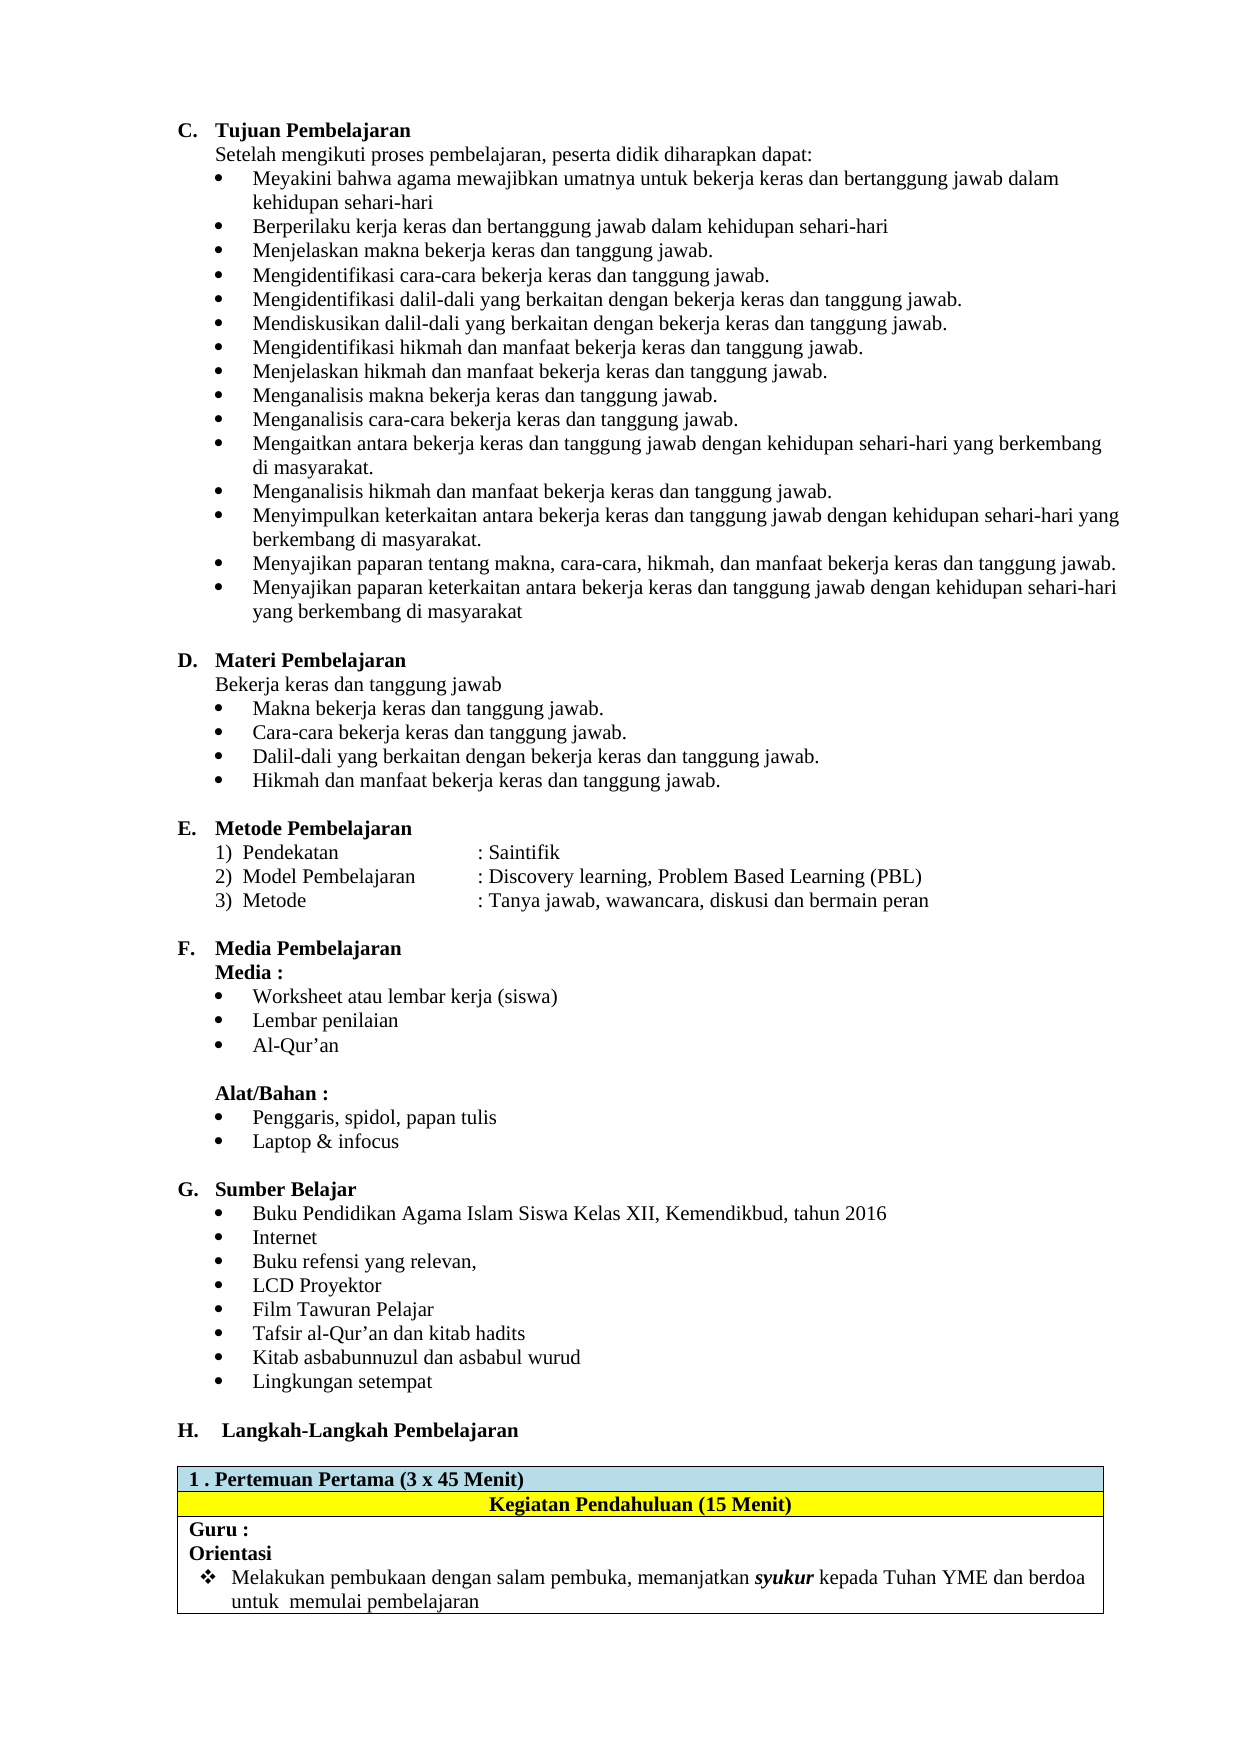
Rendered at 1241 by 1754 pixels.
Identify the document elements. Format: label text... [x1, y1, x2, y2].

list Menyajikan paparan tentang makna, cara-cara, hikmah, dan manfaat bekerja keras dan tanggung jawab. [215, 551, 1122, 575]
list Mengidentifikasi cara-cara bekerja keras dan tanggung jawab. [215, 262, 1122, 287]
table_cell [178, 1517, 1103, 1613]
table_cell Kegiatan Pendahuluan (15 Menit) [178, 1492, 1103, 1516]
list Berperilaku kerja keras dan bertanggung jawab dalam kehidupan sehari-hari [215, 214, 1122, 238]
list Buku Pendidikan Agama Islam Siswa Kelas XII, Kemendikbud, tahun 2016 [215, 1201, 1122, 1225]
list Laptop & infocus [215, 1129, 1122, 1153]
list Mengidentifikasi hikmah dan manfaat bekerja keras dan tanggung jawab. [215, 335, 1122, 359]
list Mendiskusikan dalil-dali yang berkaitan dengan bekerja keras dan tanggung jawab. [215, 311, 1122, 335]
list Mengidentifikasi dalil-dali yang berkaitan dengan bekerja keras dan tanggung jawab. [215, 287, 1122, 311]
list LCD Proyektor [215, 1273, 1122, 1297]
list Menganalisis makna bekerja keras dan tanggung jawab. [215, 383, 1122, 407]
list Media Pembelajaran [177, 936, 1122, 960]
list Sumber Belajar [177, 1177, 1122, 1201]
list Materi Pembelajaran [177, 647, 1122, 672]
text 2) Model Pembelajaran : Discovery learning, Problem Based Learning (PBL) [215, 864, 1122, 888]
list Menyimpulkan keterkaitan antara bekerja keras dan tanggung jawab dengan kehidupan sehari-hari yang berkembang di masyarakat. [215, 503, 1122, 551]
list Langkah-Langkah Pembelajaran [177, 1417, 1122, 1442]
list Internet [215, 1225, 1122, 1249]
list Menjelaskan hikmah dan manfaat bekerja keras dan tanggung jawab. [215, 359, 1122, 383]
list Mengaitkan antara bekerja keras dan tanggung jawab dengan kehidupan sehari-hari yang berkembang di masyarakat. [215, 431, 1122, 479]
list Kitab asbabunnuzul dan asbabul wurud [215, 1345, 1122, 1369]
text 1) Pendekatan : Saintifik [215, 840, 1122, 864]
list Film Tawuran Pelajar [215, 1297, 1122, 1321]
text Setelah mengikuti proses pembelajaran, peserta didik diharapkan dapat: [215, 142, 1122, 166]
list Alat/Bahan : [215, 1081, 1122, 1105]
list Menganalisis cara-cara bekerja keras dan tanggung jawab. [215, 407, 1122, 431]
list Menjelaskan makna bekerja keras dan tanggung jawab. [215, 238, 1122, 262]
list Lembar penilaian [215, 1008, 1122, 1032]
list Menganalisis hikmah dan manfaat bekerja keras dan tanggung jawab. [215, 479, 1122, 503]
text 3) Metode : Tanya jawab, wawancara, diskusi dan bermain peran [215, 888, 1122, 912]
text Bekerja keras dan tanggung jawab [215, 672, 1122, 696]
list Dalil-dali yang berkaitan dengan bekerja keras dan tanggung jawab. [215, 744, 1122, 768]
list Lingkungan setempat [215, 1369, 1122, 1393]
list Buku refensi yang relevan, [215, 1249, 1122, 1273]
list Hikmah dan manfaat bekerja keras dan tanggung jawab. [215, 768, 1122, 792]
list Meyakini bahwa agama mewajibkan umatnya untuk bekerja keras dan bertanggung jawab dalam kehidupan sehari-hari [215, 166, 1122, 214]
list Cara-cara bekerja keras dan tanggung jawab. [215, 720, 1122, 744]
list Worksheet atau lembar kerja (siswa) [215, 984, 1122, 1008]
list Makna bekerja keras dan tanggung jawab. [215, 696, 1122, 720]
table_header 1 . Pertemuan Pertama (3 x 45 Menit) [178, 1467, 1103, 1491]
list Tafsir al-Qur’an dan kitab hadits [215, 1321, 1122, 1345]
list Tujuan Pembelajaran [177, 118, 1122, 142]
list Media : [215, 960, 1122, 984]
list Metode Pembelajaran [177, 816, 1122, 840]
list Al-Qur’an [215, 1032, 1122, 1057]
list Penggaris, spidol, papan tulis [215, 1105, 1122, 1129]
list Menyajikan paparan keterkaitan antara bekerja keras dan tanggung jawab dengan kehidupan sehari-hari yang berkembang di masyarakat [215, 575, 1122, 623]
